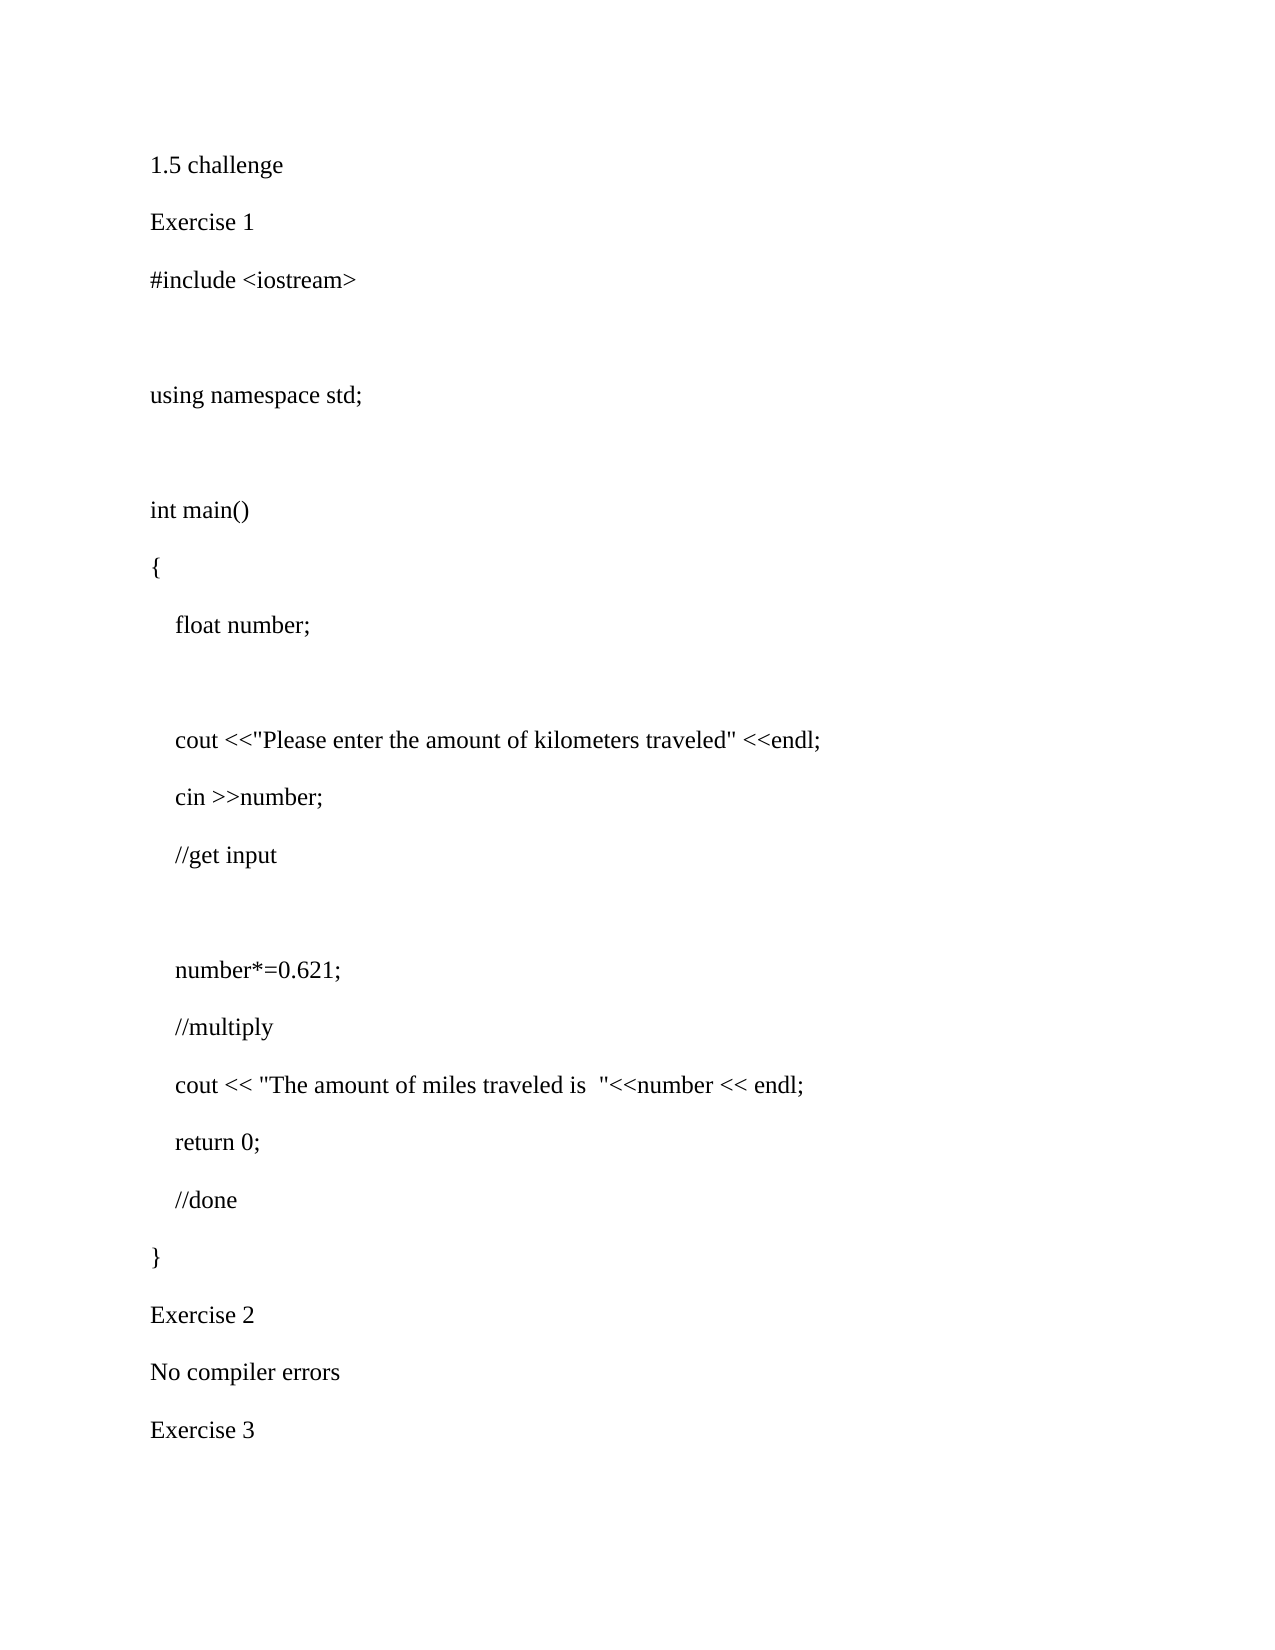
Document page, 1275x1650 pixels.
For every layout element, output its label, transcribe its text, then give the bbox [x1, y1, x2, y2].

text Exercise 3 [150, 1415, 1125, 1444]
text float number; [150, 610, 1125, 639]
text //done [150, 1185, 1125, 1214]
text { [150, 552, 1125, 581]
text using namespace std; [150, 380, 1125, 409]
text int main() [150, 495, 1125, 524]
text //get input [150, 840, 1125, 869]
text return 0; [150, 1127, 1125, 1156]
text cout <<"Please enter the amount of kilometers traveled" <<endl; [150, 725, 1125, 754]
text 1.5 challenge [150, 150, 1125, 179]
text No compiler errors [150, 1357, 1125, 1386]
text #include <iostream> [150, 265, 1125, 294]
text //multiply [150, 1012, 1125, 1041]
text cin >>number; [150, 782, 1125, 811]
text Exercise 1 [150, 207, 1125, 236]
text Exercise 2 [150, 1300, 1125, 1329]
text } [150, 1242, 1125, 1271]
text number*=0.621; [150, 955, 1125, 984]
text cout << "The amount of miles traveled is "<<number << endl; [150, 1070, 1125, 1099]
